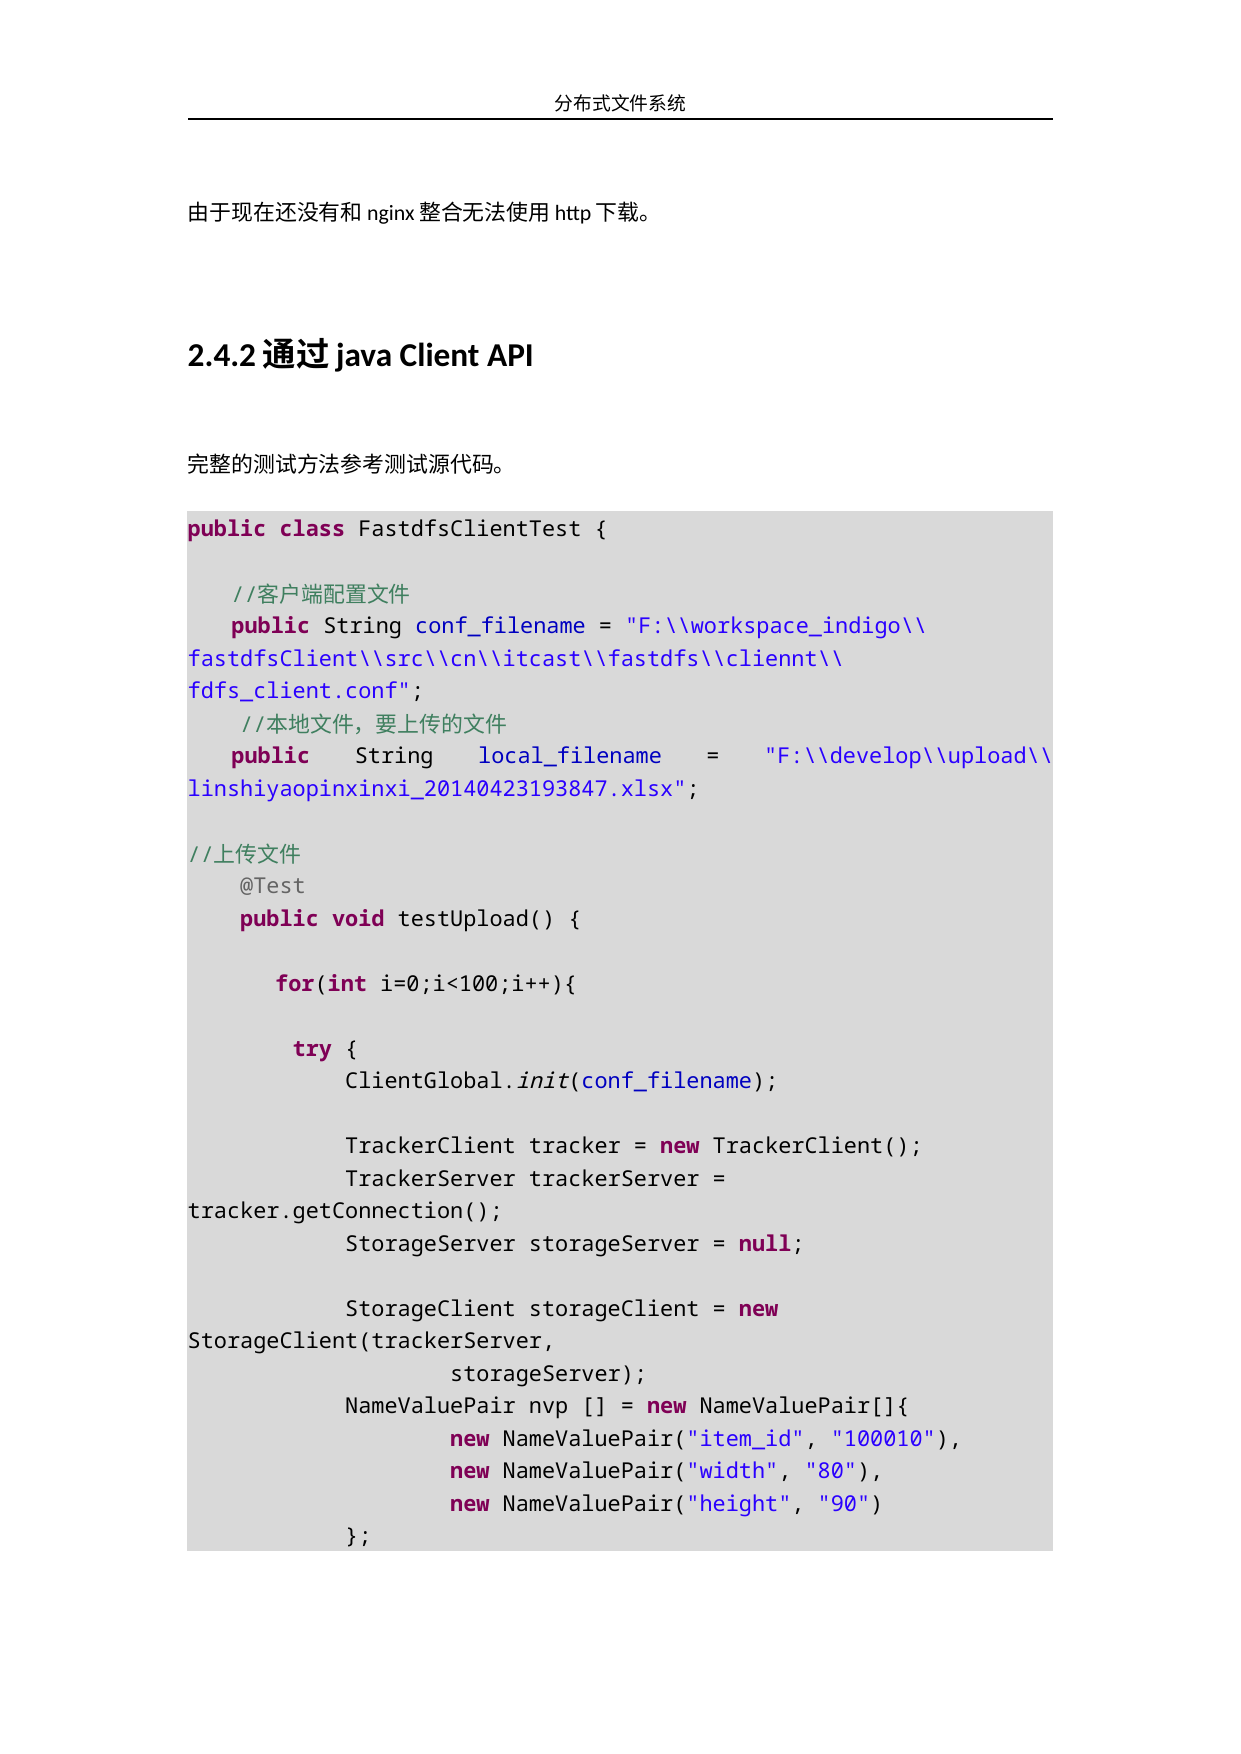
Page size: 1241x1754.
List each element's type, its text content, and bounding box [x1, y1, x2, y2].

text StorageServer storageServer = null; [187, 1226, 1053, 1259]
text //客户端配置文件 [187, 576, 1053, 609]
text StorageClient storageClient = new StorageClient(trackerServer, [187, 1291, 1053, 1356]
text public String conf_filename = "F:\\workspace_indigo\\fastdfsClient\\src\\cn\\itcast\\fastdfs\\cliennt\\fdfs_client.conf"; [187, 609, 1053, 706]
text //上传文件 [187, 836, 1053, 869]
text @Test [187, 869, 1053, 901]
text //本地文件，要上传的文件 [187, 706, 1053, 739]
text NameValuePair nvp [] = new NameValuePair[]{ [187, 1389, 1053, 1421]
text TrackerClient tracker = new TrackerClient(); [187, 1129, 1053, 1161]
text }; [187, 1519, 1053, 1551]
text try { [187, 1031, 1053, 1064]
text public void testUpload() { [187, 901, 1053, 934]
text 由于现在还没有和nginx整合无法使用http下载。 [187, 194, 1053, 227]
text new NameValuePair("item_id", "100010"), [187, 1421, 1053, 1454]
text public String local_filename = "F:\\develop\\upload\\linshiyaopinxinxi_20140423193847.xlsx"; [187, 739, 1053, 804]
text public class FastdfsClientTest { [187, 511, 1053, 544]
text TrackerServer trackerServer = tracker.getConnection(); [187, 1161, 1053, 1226]
subtitle 通过java Client API [187, 319, 1053, 384]
text for(int i=0;i<100;i++){ [187, 966, 1053, 999]
text storageServer); [187, 1356, 1053, 1389]
text ClientGlobal.init(conf_filename); [187, 1064, 1053, 1096]
text 完整的测试方法参考测试源代码。 [187, 446, 1053, 479]
text new NameValuePair("height", "90") [187, 1486, 1053, 1519]
text new NameValuePair("width", "80"), [187, 1454, 1053, 1486]
